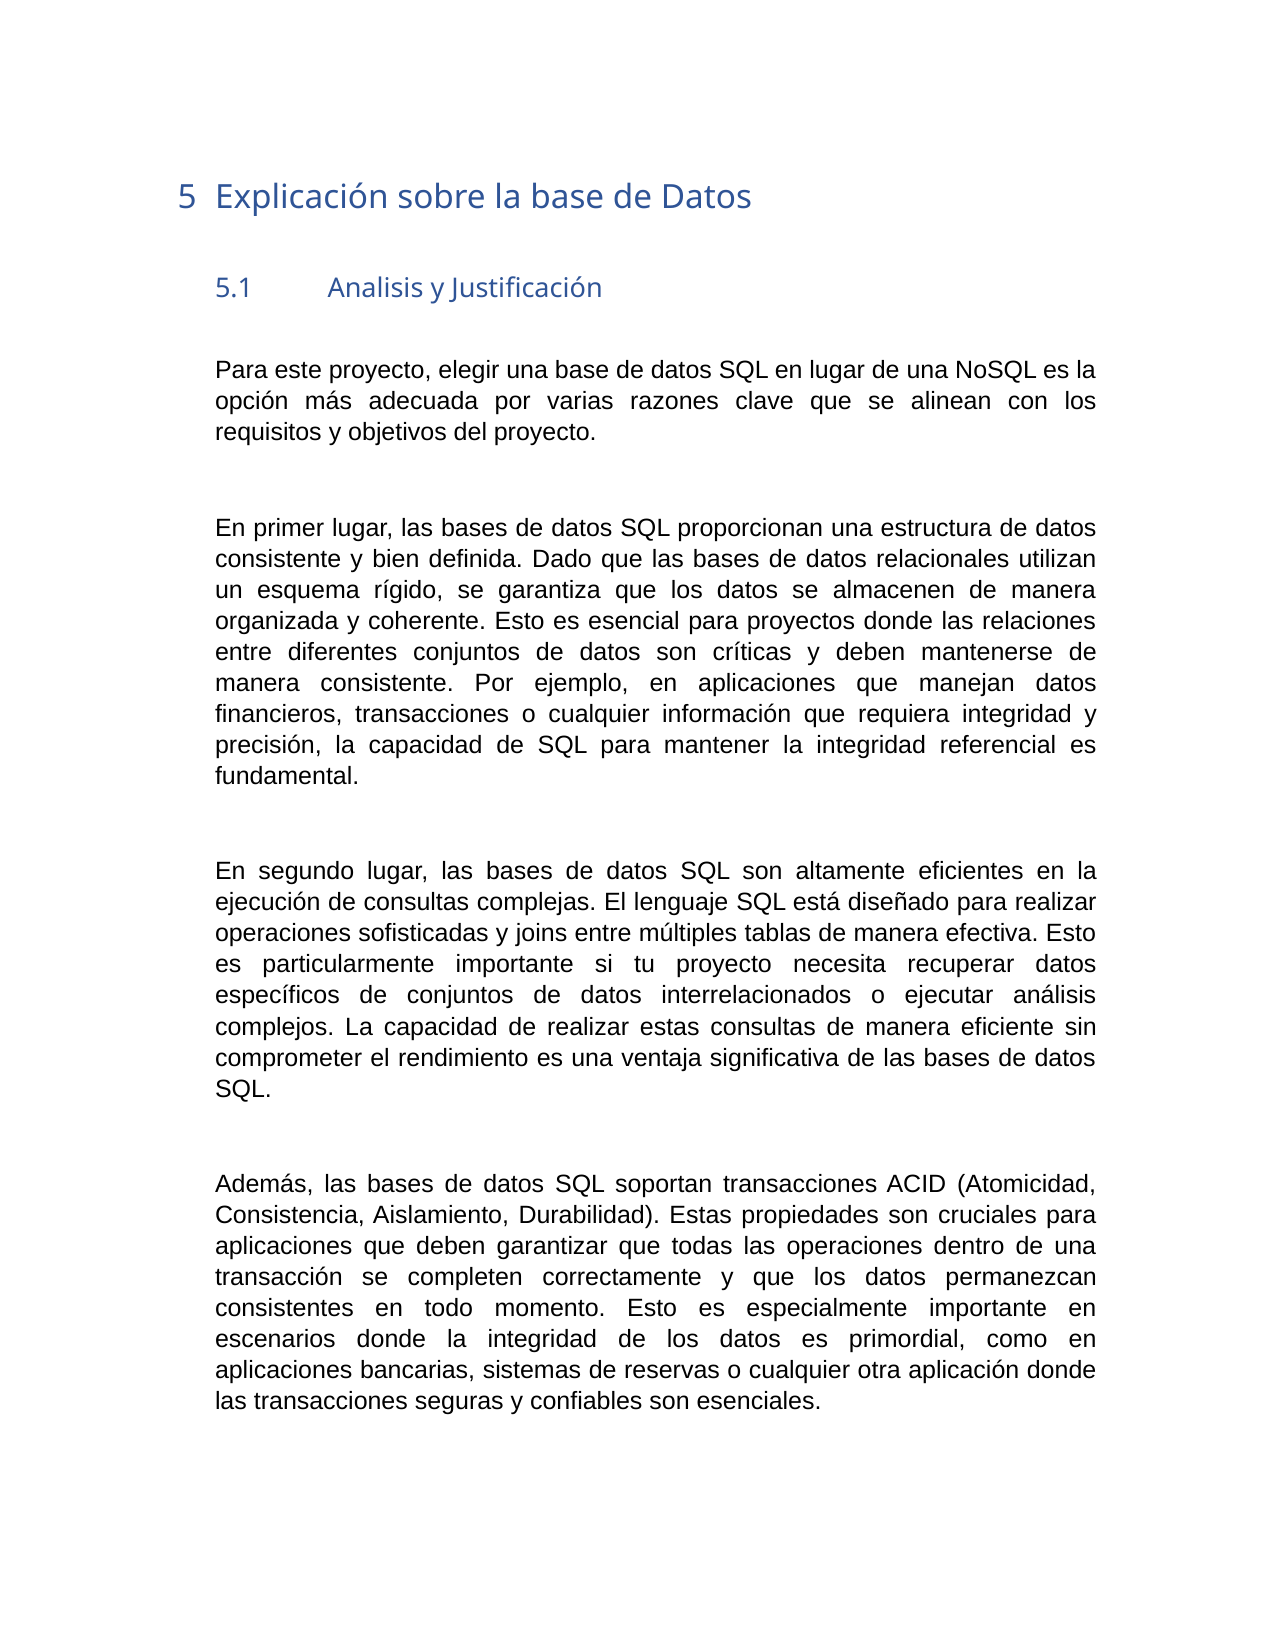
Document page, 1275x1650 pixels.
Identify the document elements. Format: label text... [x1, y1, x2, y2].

text Para este proyecto, elegir una base de datos SQL en lugar de una NoSQL es la opción más adecuada por varias razones clave que se alinean con los requisitos y objetivos del proyecto. [215, 355, 1098, 446]
subtitle Analisis y Justificación [215, 268, 1098, 305]
subtitle Explicación sobre la base de Datos [177, 173, 1098, 218]
text Además, las bases de datos SQL soportan transacciones ACID (Atomicidad, Consistencia, Aislamiento, Durabilidad). Estas propiedades son cruciales para aplicaciones que deben garantizar que todas las operaciones dentro de una transacción se completen correctamente y que los datos permanezcan consistentes en todo momento. Esto es especialmente importante en escenarios donde la integridad de los datos es primordial, como en aplicaciones bancarias, sistemas de reservas o cualquier otra aplicación donde las transacciones seguras y confiables son esenciales. [215, 1169, 1098, 1415]
text En primer lugar, las bases de datos SQL proporcionan una estructura de datos consistente y bien definida. Dado que las bases de datos relacionales utilizan un esquema rígido, se garantiza que los datos se almacenen de manera organizada y coherente. Esto es esencial para proyectos donde las relaciones entre diferentes conjuntos de datos son críticas y deben mantenerse de manera consistente. Por ejemplo, en aplicaciones que manejan datos financieros, transacciones o cualquier información que requiera integridad y precisión, la capacidad de SQL para mantener la integridad referencial es fundamental. [215, 513, 1098, 790]
text En segundo lugar, las bases de datos SQL son altamente eficientes en la ejecución de consultas complejas. El lenguaje SQL está diseñado para realizar operaciones sofisticadas y joins entre múltiples tablas de manera efectiva. Esto es particularmente importante si tu proyecto necesita recuperar datos específicos de conjuntos de datos interrelacionados o ejecutar análisis complejos. La capacidad de realizar estas consultas de manera eficiente sin comprometer el rendimiento es una ventaja significativa de las bases de datos SQL. [215, 856, 1098, 1102]
